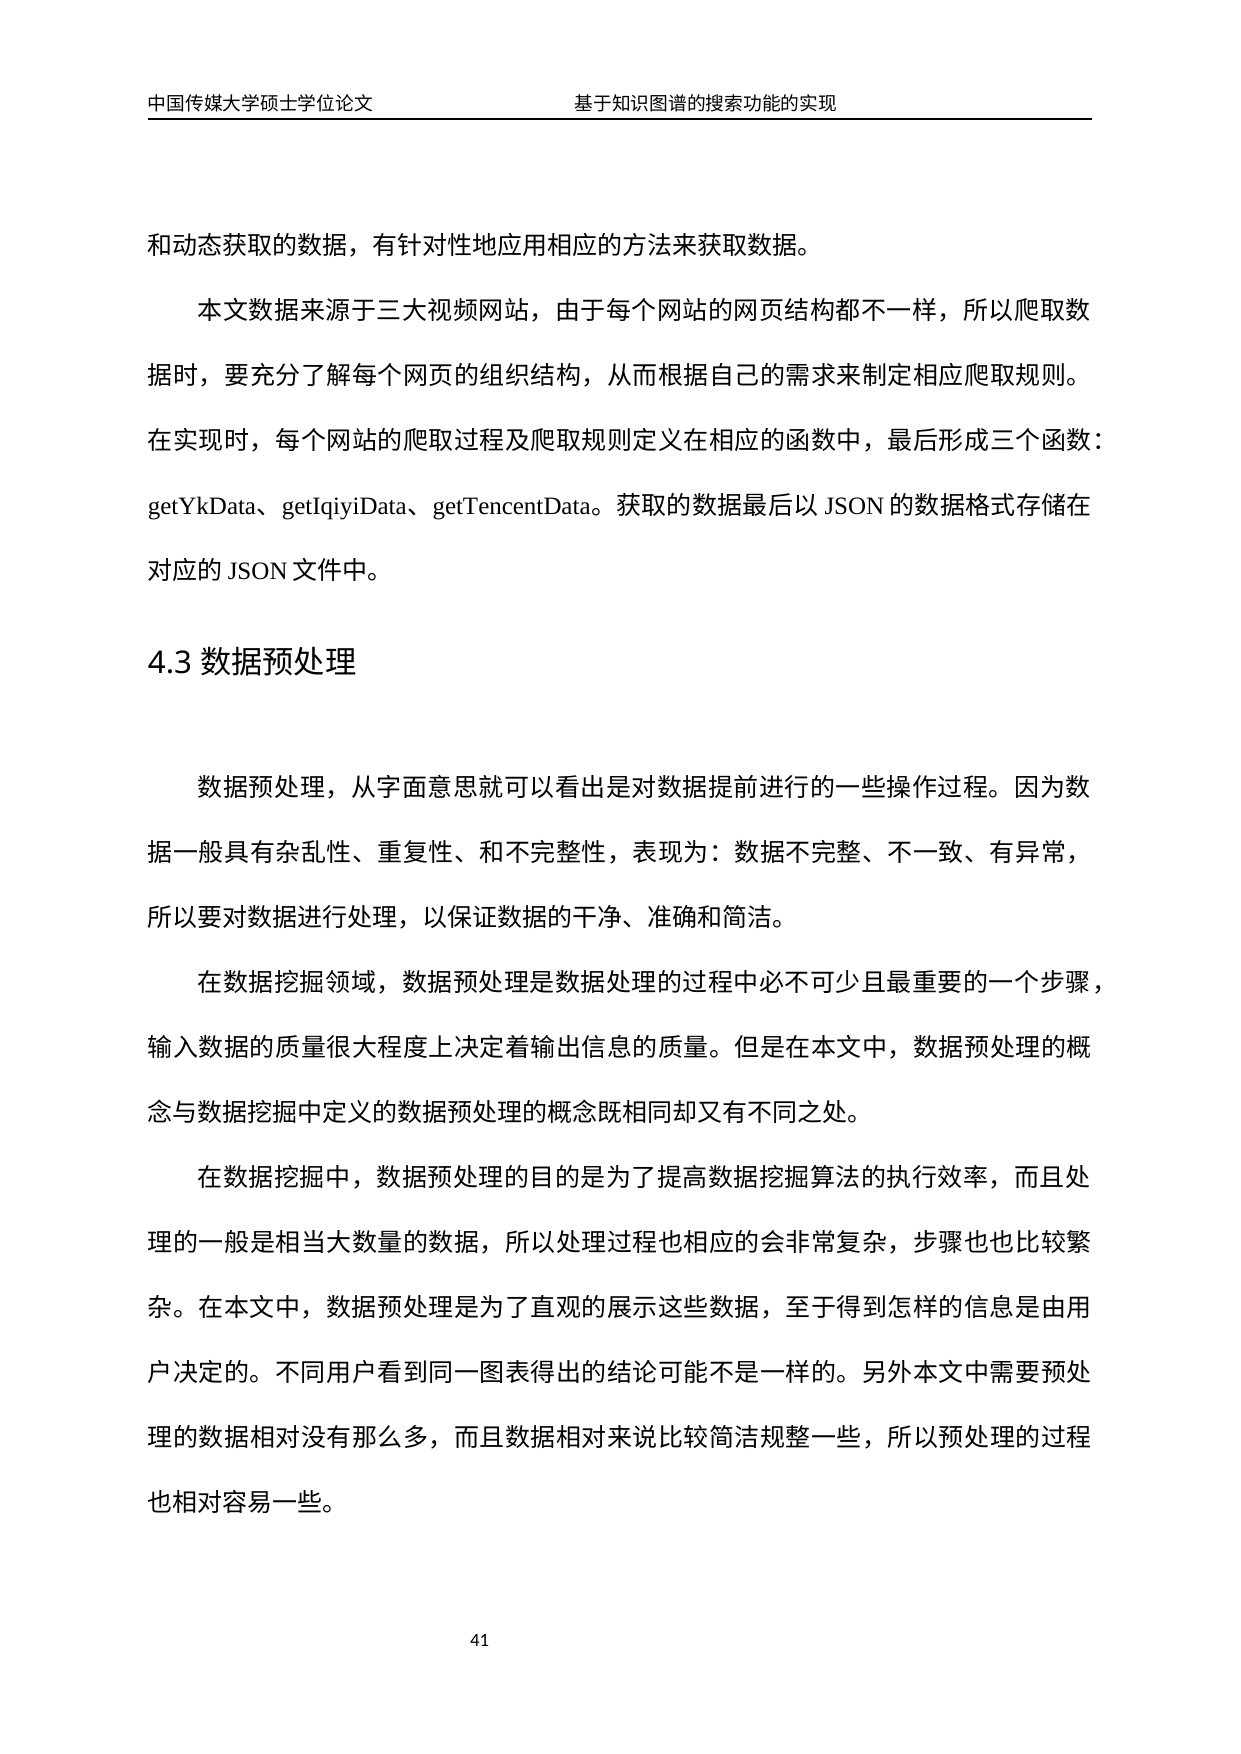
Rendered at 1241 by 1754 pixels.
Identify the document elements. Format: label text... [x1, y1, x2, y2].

text 在数据挖掘领域，数据预处理是数据处理的过程中必不可少且最重要的一个步骤，输入数据的质量很大程度上决定着输出信息的质量。但是在本文中，数据预处理的概念与数据挖掘中定义的数据预处理的概念既相同却又有不同之处。 [148, 948, 1092, 1143]
text 在数据挖掘中，数据预处理的目的是为了提高数据挖掘算法的执行效率，而且处理的一般是相当大数量的数据，所以处理过程也相应的会非常复杂，步骤也也比较繁杂。在本文中，数据预处理是为了直观的展示这些数据，至于得到怎样的信息是由用户决定的。不同用户看到同一图表得出的结论可能不是一样的。另外本文中需要预处理的数据相对没有那么多，而且数据相对来说比较简洁规整一些，所以预处理的过程也相对容易一些。 [148, 1143, 1092, 1533]
text 数据预处理，从字面意思就可以看出是对数据提前进行的一些操作过程。因为数据一般具有杂乱性、重复性、和不完整性，表现为：数据不完整、不一致、有异常，所以要对数据进行处理，以保证数据的干净、准确和简洁。 [148, 753, 1092, 948]
text 本文数据来源于三大视频网站，由于每个网站的网页结构都不一样，所以爬取数据时，要充分了解每个网页的组织结构，从而根据自己的需求来制定相应爬取规则。在实现时，每个网站的爬取过程及爬取规则定义在相应的函数中，最后形成三个函数：getYkData、getIqiyiData、getTencentData。获取的数据最后以JSON的数据格式存储在对应的JSON文件中。 [148, 276, 1092, 601]
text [148, 211, 1092, 276]
subtitle 4.3 数据预处理 [148, 628, 1092, 693]
